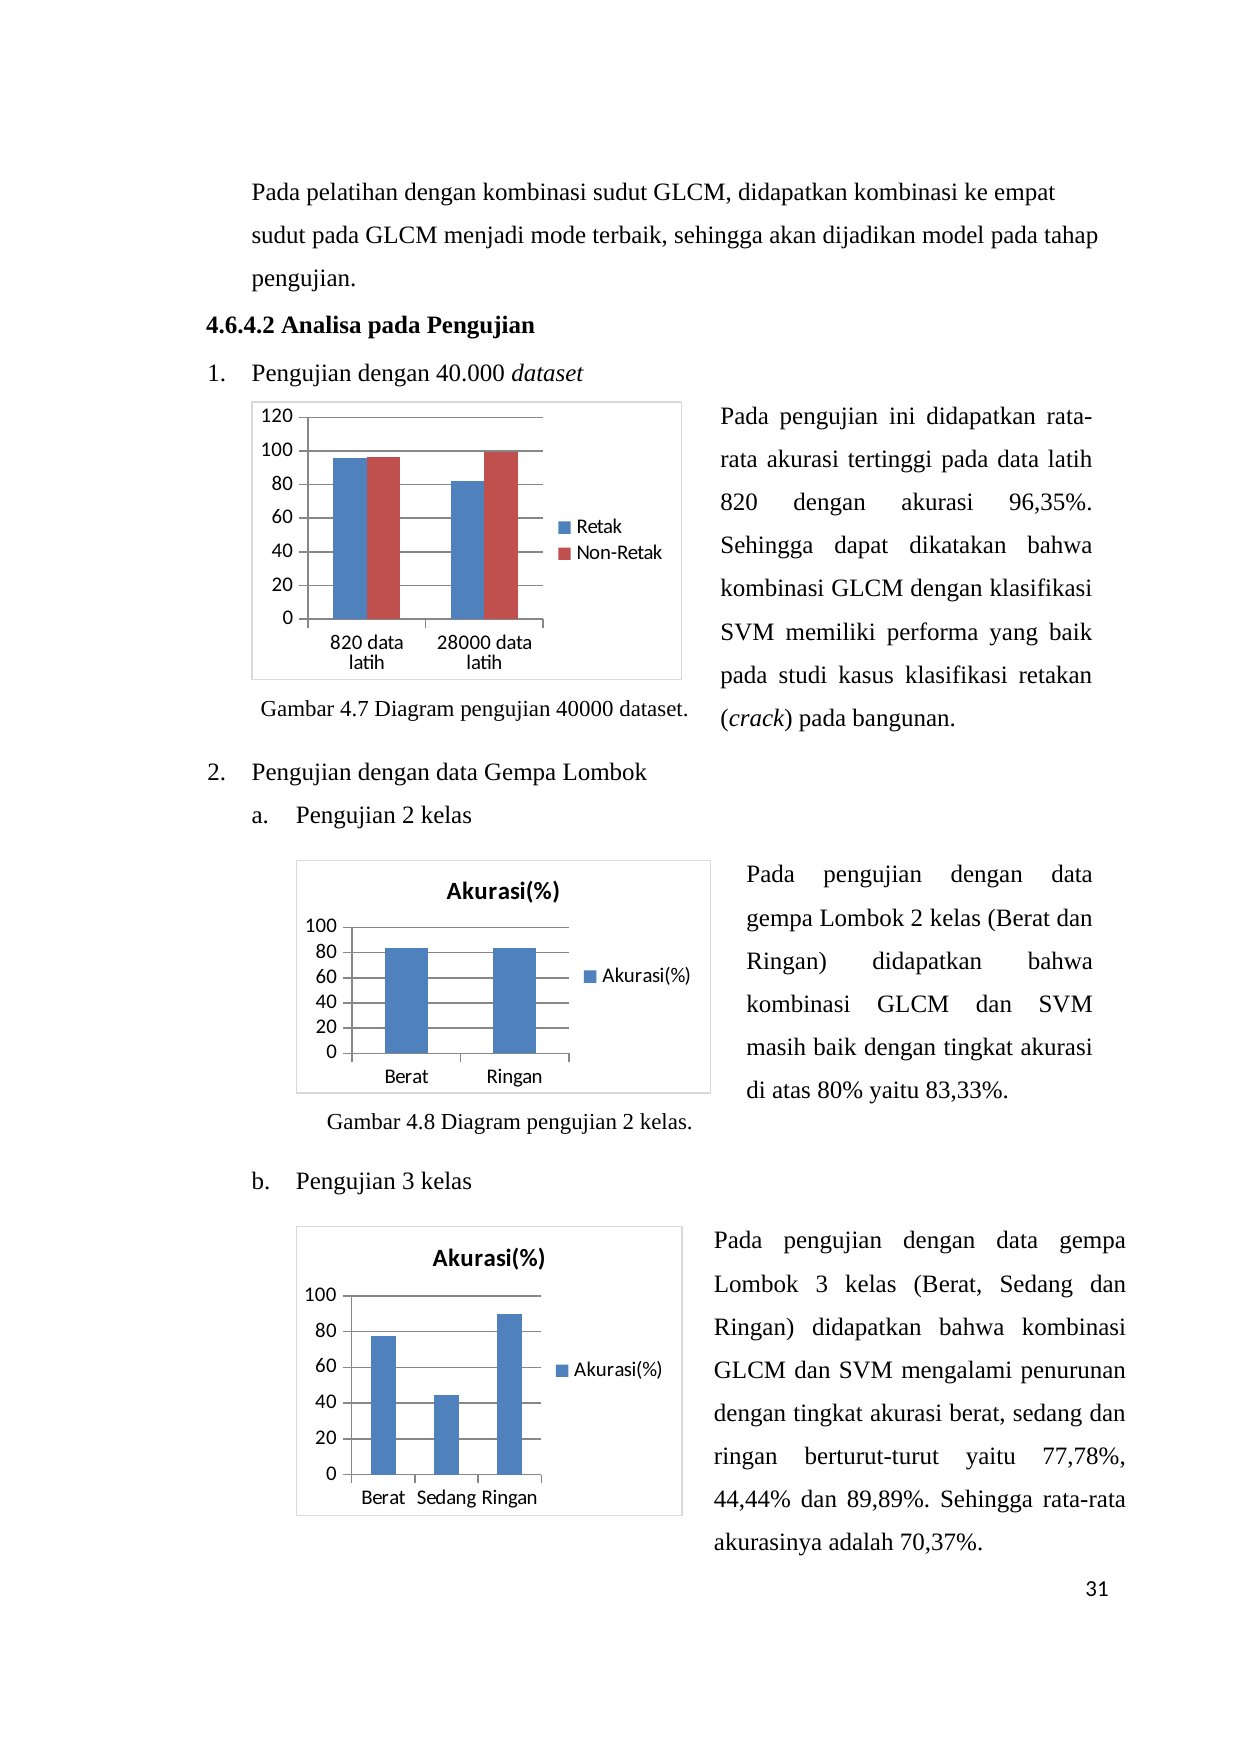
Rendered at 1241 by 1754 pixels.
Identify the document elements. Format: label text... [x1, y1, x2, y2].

table_header Gambar 4.7 Diagram pengujian 40000 dataset. [240, 401, 709, 752]
table_header Pada pengujian ini didapatkan rata-rata akurasi tertinggi pada data latih 820 dengan akurasi 96,35%. Sehingga dapat dikatakan bahwa kombinasi GLCM dengan klasifikasi SVM memiliki performa yang baik pada studi kasus klasifikasi retakan (crack) pada bangunan. [709, 401, 1104, 752]
table_header Gambar 4.8 Diagram pengujian 2 kelas. [284, 860, 735, 1166]
subtitle Pengujian dengan 40.000 dataset [207, 358, 1108, 387]
list Pengujian 2 kelas [251, 800, 1108, 828]
text Pada pelatihan dengan kombinasi sudut GLCM, didapatkan kombinasi ke empat sudut pada GLCM menjadi mode terbaik, sehingga akan dijadikan model pada tahap pengujian. [251, 177, 1108, 292]
subtitle Pengujian dengan data Gempa Lombok [207, 757, 1108, 785]
subtitle Analisa pada Pengujian [206, 311, 1108, 339]
table_header Gambar 4.9 Diagram pengujian 3 kelas. [284, 1226, 709, 1569]
table_header Pada pengujian dengan data gempa Lombok 2 kelas (Berat dan Ringan) didapatkan bahwa kombinasi GLCM dan SVM masih baik dengan tingkat akurasi di atas 80% yaitu 83,33%. [735, 860, 1104, 1166]
list Pengujian 3 kelas [251, 1166, 1108, 1194]
